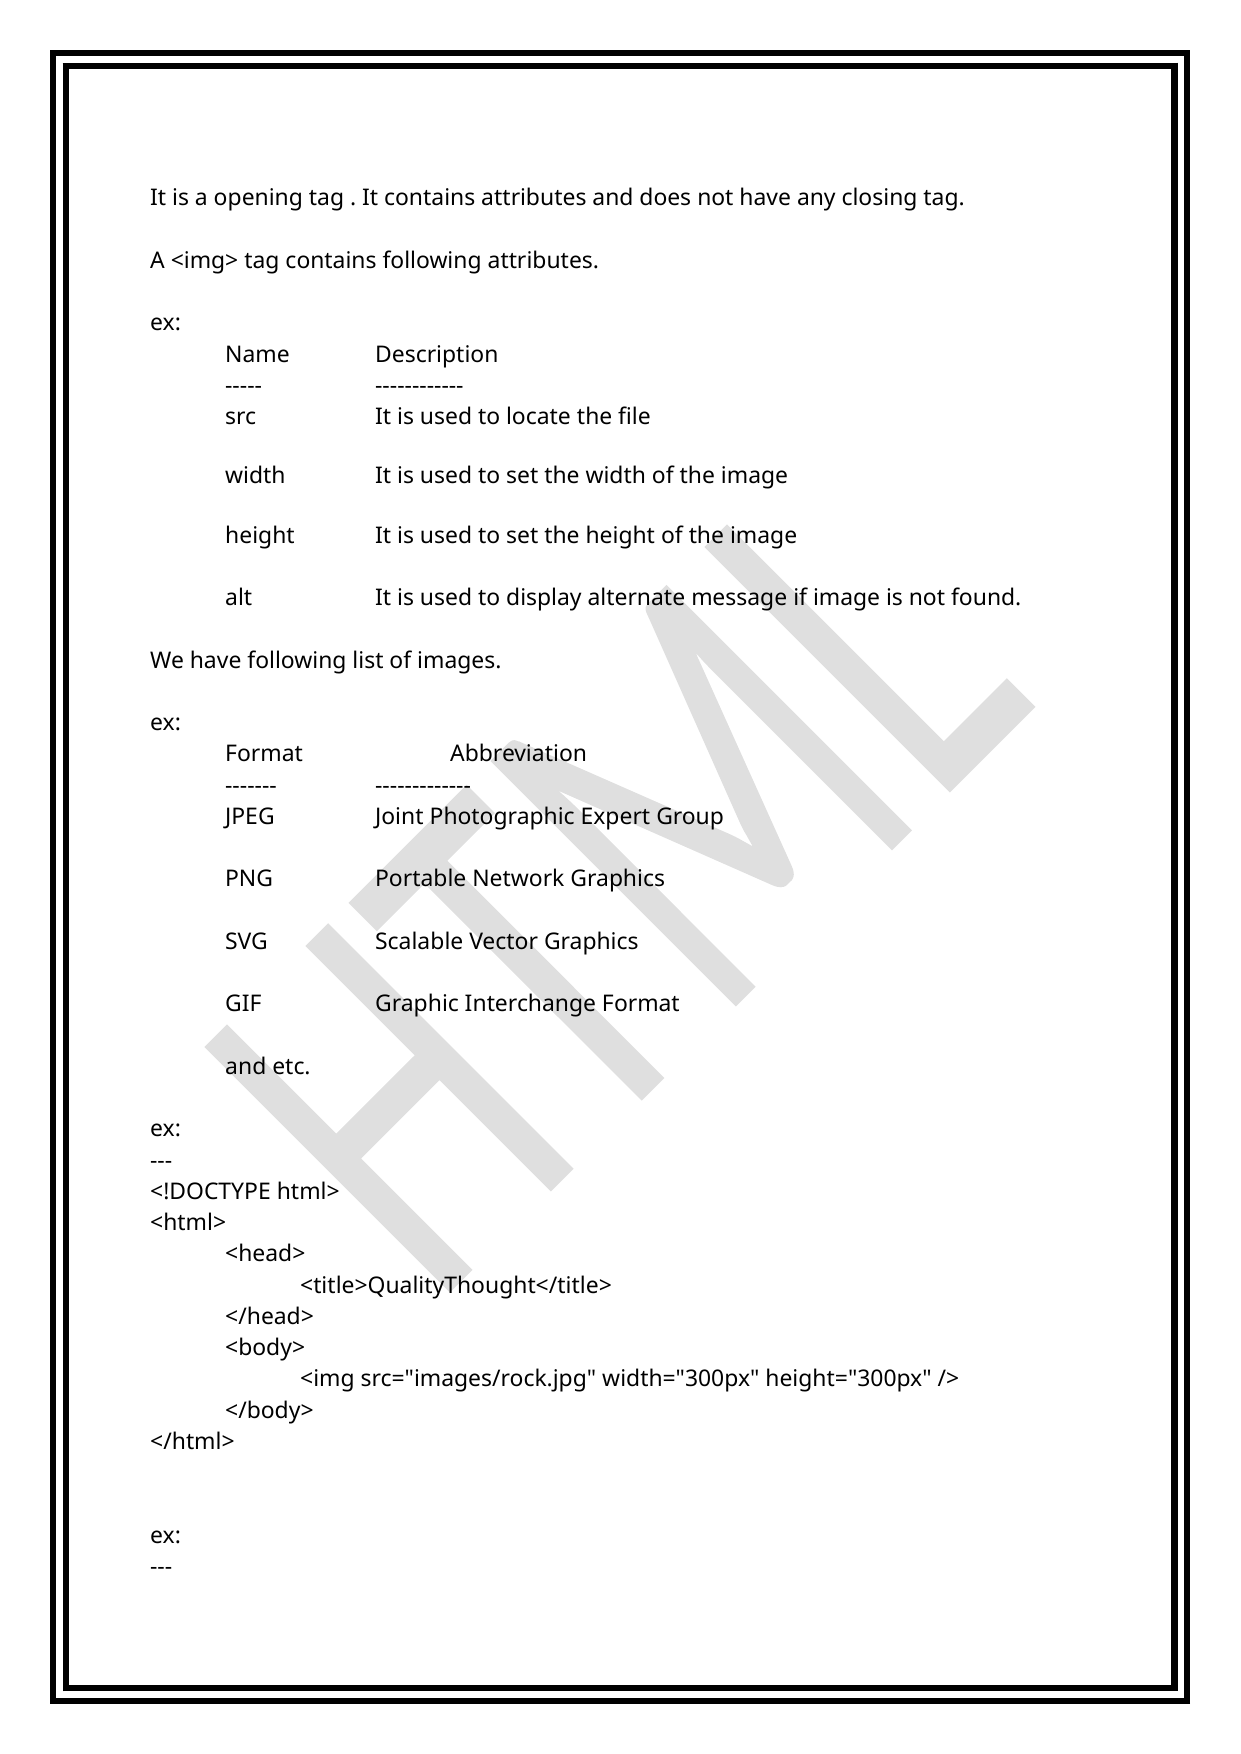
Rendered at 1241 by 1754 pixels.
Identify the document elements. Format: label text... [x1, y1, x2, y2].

text <html> [150, 1206, 1090, 1237]
text JPEG Joint Photographic Expert Group [150, 800, 1090, 831]
text A <img> tag contains following attributes. [150, 244, 1090, 275]
text <head> [150, 1237, 1090, 1268]
text <!DOCTYPE html> [150, 1175, 1090, 1206]
text height It is used to set the height of the image [150, 518, 1090, 550]
text ex: [150, 1112, 1090, 1143]
text alt It is used to display alternate message if image is not found. [150, 581, 1090, 612]
text It is a opening tag . It contains attributes and does not have any closing tag. [150, 181, 1090, 212]
text ex: [150, 1518, 1090, 1550]
text We have following list of images. [150, 643, 1090, 675]
text --- [150, 1143, 1090, 1175]
text --- [150, 1550, 1090, 1581]
text </body> [150, 1393, 1090, 1425]
text SVG Scalable Vector Graphics [150, 925, 1090, 956]
text ------- ------------- [150, 768, 1090, 800]
text <title>QualityThought</title> [150, 1268, 1090, 1300]
text </head> [150, 1300, 1090, 1331]
text GIF Graphic Interchange Format [150, 987, 1090, 1018]
text Name Description [150, 337, 1090, 369]
text and etc. [150, 1050, 1090, 1081]
text width It is used to set the width of the image [150, 459, 1090, 491]
text <img src="images/rock.jpg" width="300px" height="300px" /> [150, 1362, 1090, 1393]
text ex: [150, 706, 1090, 737]
text PNG Portable Network Graphics [150, 862, 1090, 893]
text ----- ------------ [150, 369, 1090, 400]
text <body> [150, 1331, 1090, 1362]
text ex: [150, 306, 1090, 337]
text src It is used to locate the file [150, 400, 1090, 431]
text </html> [150, 1425, 1090, 1456]
text Format Abbreviation [150, 737, 1090, 768]
